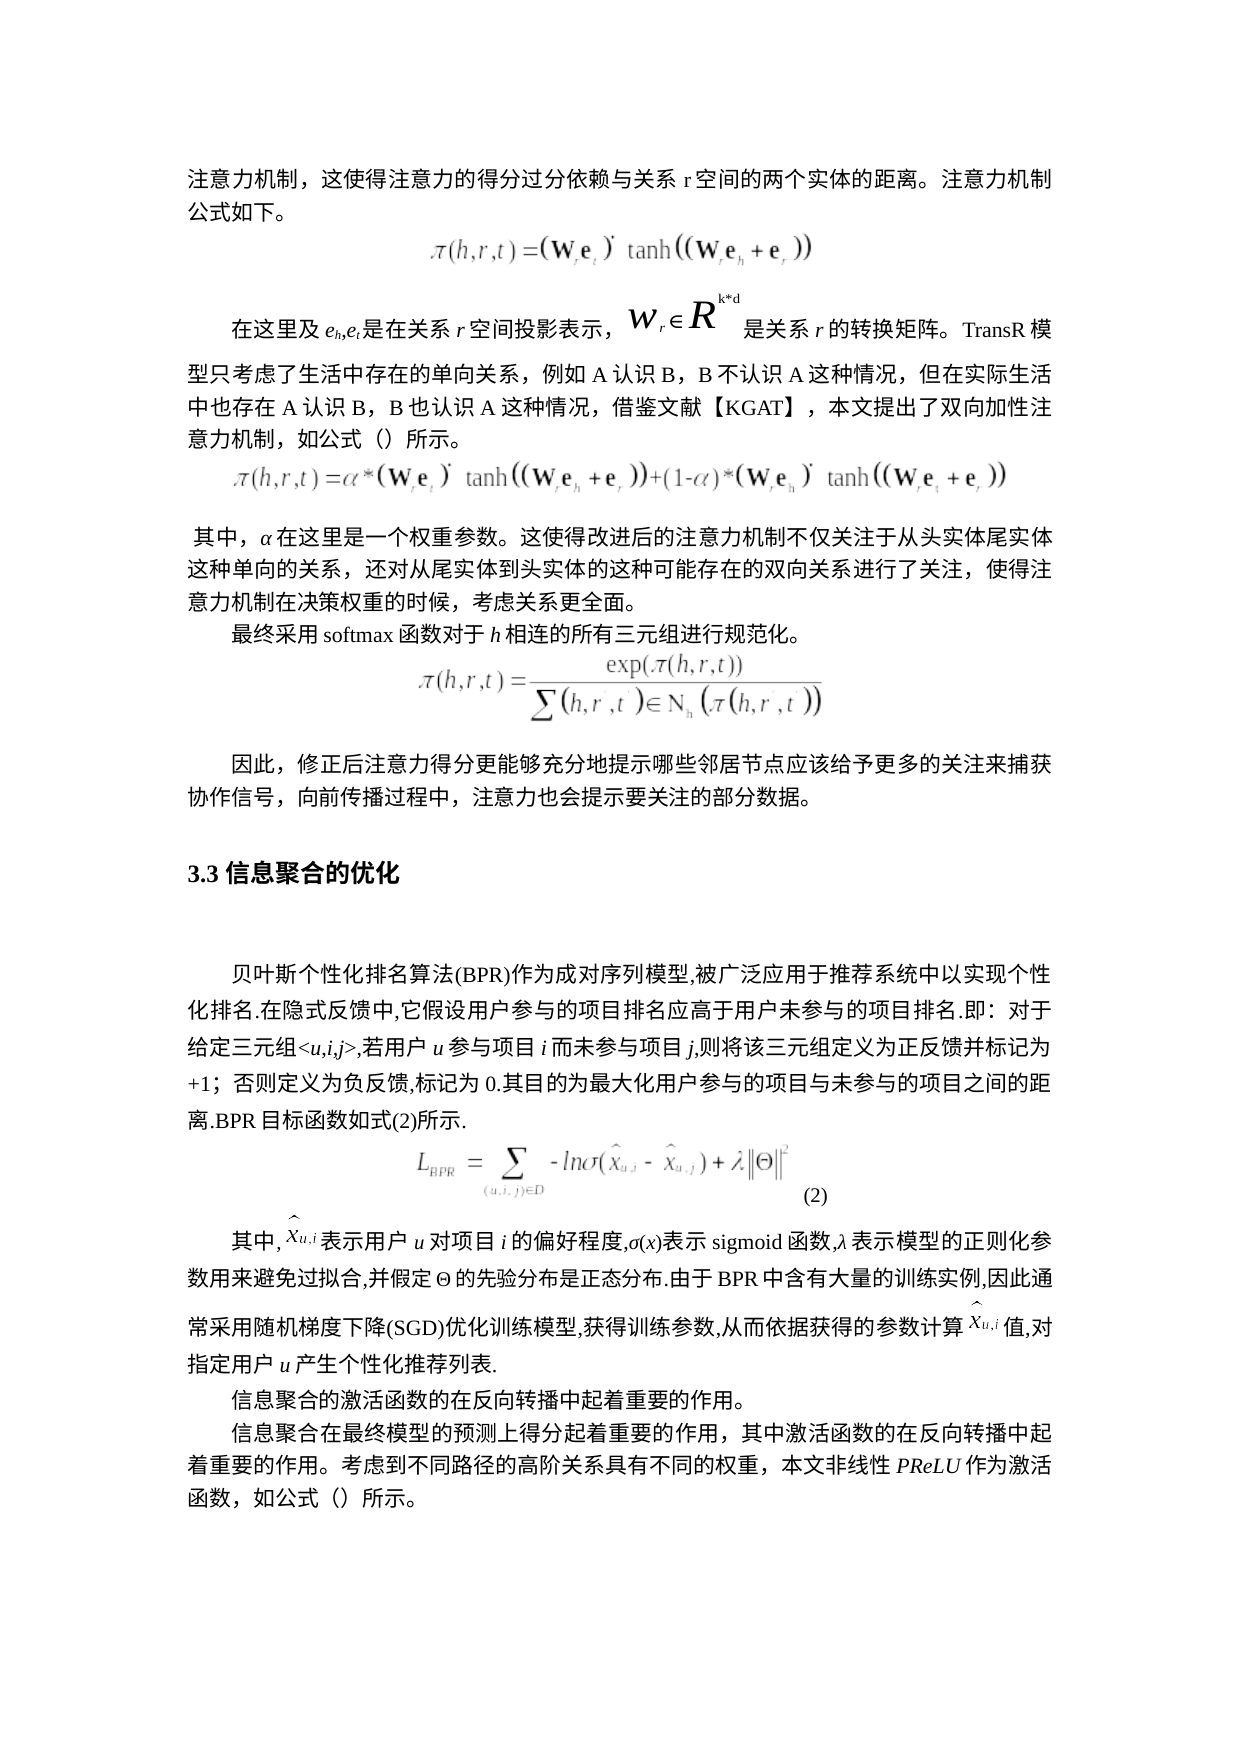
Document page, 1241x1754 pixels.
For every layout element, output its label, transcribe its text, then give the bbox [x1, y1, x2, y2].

text 在这里及eh,et是在关系r空间投影表示，是关系r的转换矩阵。TransR模型只考虑了生活中存在的单向关系，例如A认识B，B不认识A这种情况，但在实际生活中也存在A认识B，B也认识A这种情况，借鉴文献【KGAT】，本文提出了双向加性注意力机制，如公式（）所示。 [187, 292, 1053, 454]
subtitle 3.3 信息聚合的优化 [187, 839, 1053, 904]
text (2) [187, 1139, 1053, 1207]
text 贝叶斯个性化排名算法(BPR)作为成对序列模型,被广泛应用于推荐系统中以实现个性化排名.在隐式反馈中,它假设用户参与的项目排名应高于用户未参与的项目排名.即：对于给定三元组<u,i,j>,若用户u参与项目i而未参与项目j,则将该三元组定义为正反馈并标记为+1；否则定义为负反馈,标记为0.其目的为最大化用户参与的项目与未参与的项目之间的距离.BPR目标函数如式(2)所示. [187, 957, 1053, 1134]
text 其中,表示用户u对项目i的偏好程度,σ(x)表示sigmoid函数,λ表示模型的正则化参数用来避免过拟合,并假定Θ的先验分布是正态分布.由于BPR中含有大量的训练实例,因此通常采用随机梯度下降(SGD)优化训练模型,获得训练参数,从而依据获得的参数计算值,对指定用户u产生个性化推荐列表. [187, 1211, 1053, 1378]
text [187, 162, 1053, 227]
text 因此，修正后注意力得分更能够充分地提示哪些邻居节点应该给予更多的关注来捕获协作信号，向前传播过程中，注意力也会提示要关注的部分数据。 [187, 747, 1053, 812]
text 其中，α在这里是一个权重参数。这使得改进后的注意力机制不仅关注于从头实体尾实体这种单向的关系，还对从尾实体到头实体的这种可能存在的双向关系进行了关注，使得注意力机制在决策权重的时候，考虑关系更全面。 [187, 519, 1053, 617]
text 信息聚合在最终模型的预测上得分起着重要的作用，其中激活函数的在反向转播中起着重要的作用。考虑到不同路径的高阶关系具有不同的权重，本文非线性PReLU作为激活函数，如公式（）所示。 [187, 1415, 1053, 1513]
text 信息聚合的激活函数的在反向转播中起着重要的作用。 [187, 1383, 1053, 1415]
text 最终采用softmax函数对于h相连的所有三元组进行规范化。 [187, 617, 1053, 649]
